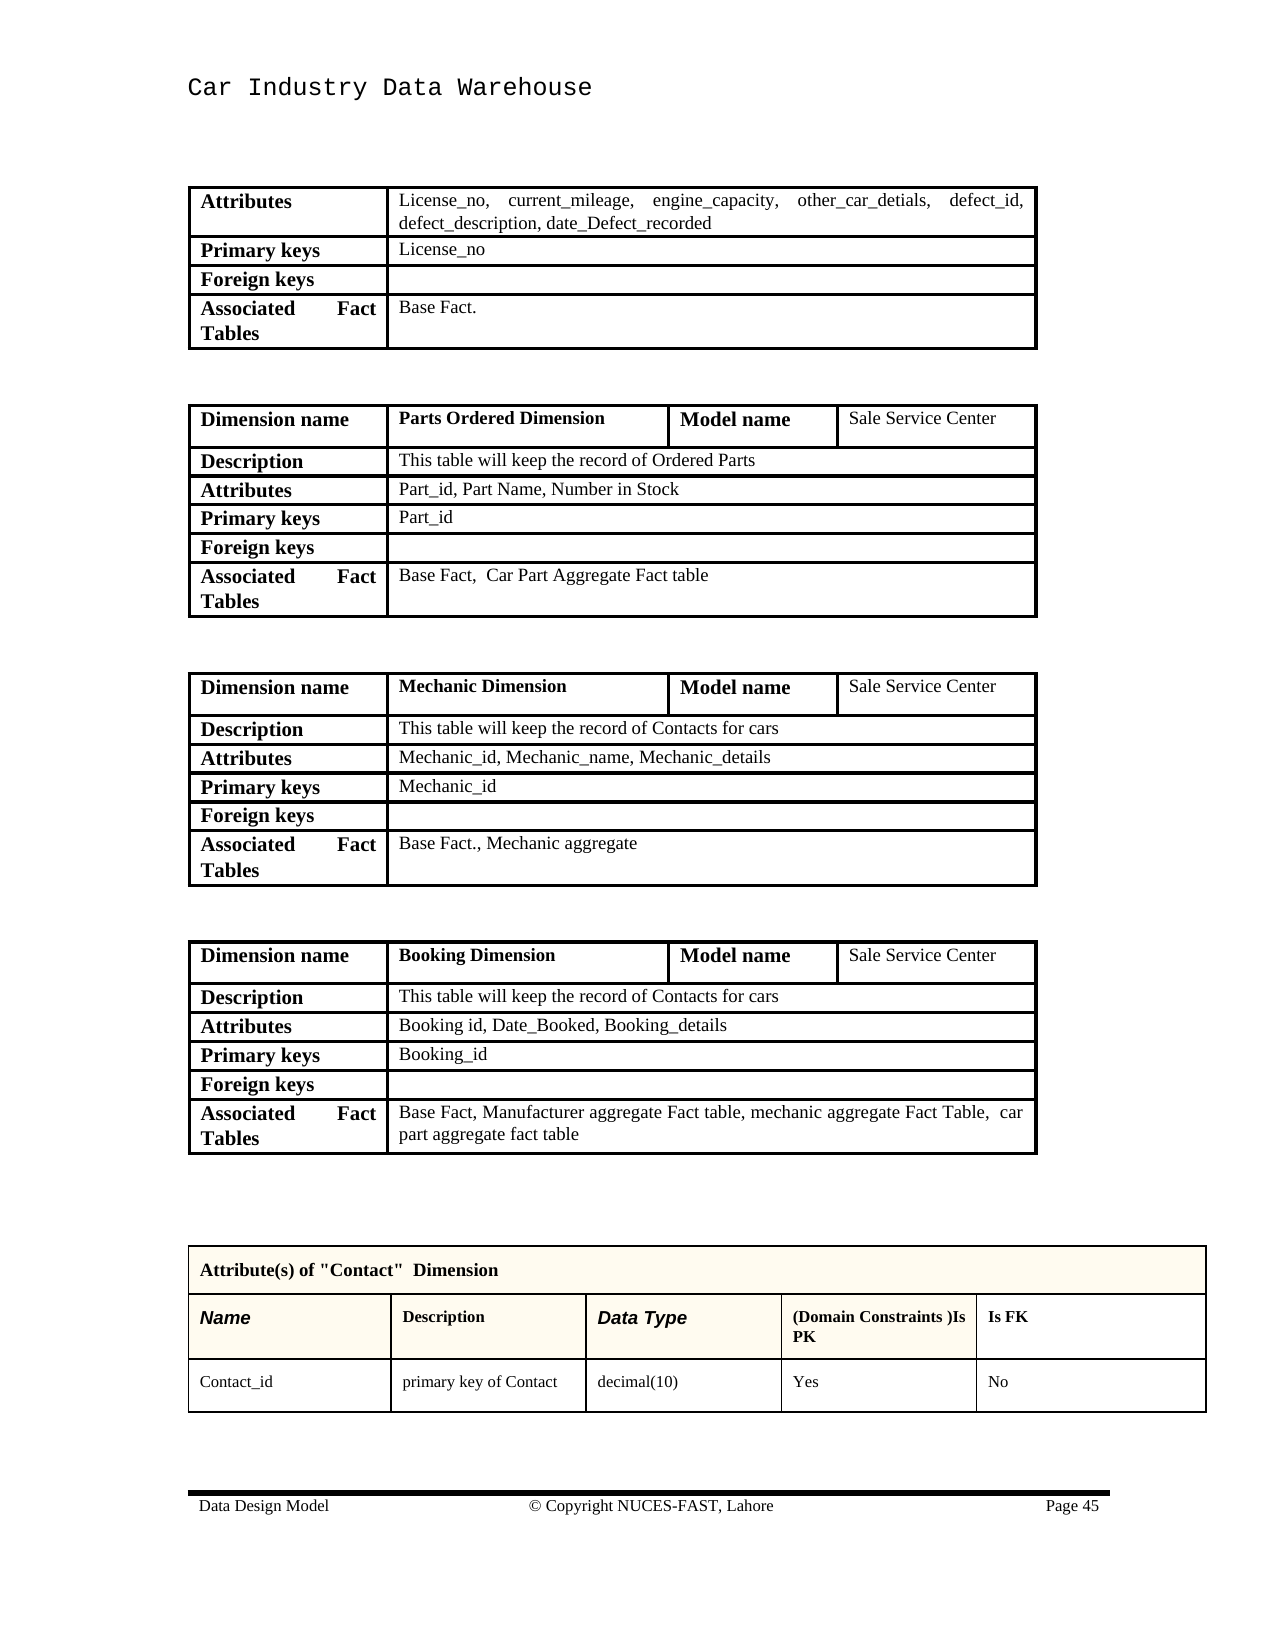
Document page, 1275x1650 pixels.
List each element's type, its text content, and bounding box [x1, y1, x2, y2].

table_cell Booking_id [389, 1043, 1034, 1068]
table_header Sale Service Center [839, 944, 1034, 982]
table_cell Part_id, Part Name, Number in Stock [389, 478, 1034, 503]
table_cell Contact_id [189, 1360, 390, 1411]
table_cell (Domain Constraints )Is PK [782, 1295, 976, 1358]
table_cell Attributes [191, 478, 386, 503]
table_cell Description [191, 449, 386, 474]
table_cell Part_id [389, 506, 1034, 532]
table_cell [389, 535, 1034, 561]
table_header Sale Service Center [839, 675, 1034, 714]
table_cell Booking id, Date_Booked, Booking_details [389, 1014, 1034, 1040]
table_cell License_no [389, 238, 1034, 264]
table_cell Attributes [191, 746, 386, 771]
table_header Model name [670, 407, 836, 446]
table_cell Associated Fact Tables [191, 296, 386, 347]
table_cell [389, 1072, 1034, 1097]
table_cell Data Type [587, 1295, 781, 1358]
table_cell License_no, current_mileage, engine_capacity, other_car_detials, defect_id, defect_description, date_Defect_recorded [389, 189, 1034, 235]
table_cell This table will keep the record of Contacts for cars [389, 717, 1034, 743]
table_header Mechanic Dimension [389, 675, 667, 714]
table_cell Primary keys [191, 1043, 386, 1068]
table_cell Primary keys [191, 775, 386, 800]
table_cell [389, 804, 1034, 829]
table_cell Description [191, 985, 386, 1011]
table_cell No [977, 1360, 1205, 1411]
table_cell Foreign keys [191, 535, 386, 561]
table_cell Base Fact, Car Part Aggregate Fact table [389, 564, 1034, 615]
table_header Booking Dimension [389, 944, 667, 982]
table_cell Base Fact, Manufacturer aggregate Fact table, mechanic aggregate Fact Table, car part aggregate fact table [389, 1101, 1034, 1152]
table_header Dimension name [191, 407, 386, 446]
table_cell Mechanic_id [389, 775, 1034, 800]
table_cell Foreign keys [191, 804, 386, 829]
table_cell Associated Fact Tables [191, 832, 386, 883]
table_cell Base Fact., Mechanic aggregate [389, 832, 1034, 883]
table_cell Attributes [191, 189, 386, 235]
table_cell Is FK [977, 1295, 1205, 1358]
table_cell Description [392, 1295, 585, 1358]
table_header Sale Service Center [839, 407, 1034, 446]
table_header Dimension name [191, 675, 386, 714]
table_header Parts Ordered Dimension [389, 407, 667, 446]
table_cell primary key of Contact [392, 1360, 585, 1411]
table_cell Primary keys [191, 238, 386, 264]
table_cell This table will keep the record of Ordered Parts [389, 449, 1034, 474]
table_cell This table will keep the record of Contacts for cars [389, 985, 1034, 1011]
table_cell Associated Fact Tables [191, 1101, 386, 1152]
table_cell Yes [782, 1360, 976, 1411]
table_header Dimension name [191, 944, 386, 982]
table_cell Name [189, 1295, 390, 1358]
table_cell Foreign keys [191, 267, 386, 293]
table_header Model name [670, 675, 836, 714]
table_cell Description [191, 717, 386, 743]
table_cell Mechanic_id, Mechanic_name, Mechanic_details [389, 746, 1034, 771]
table_cell Attributes [191, 1014, 386, 1040]
table_header Model name [670, 944, 836, 982]
table_cell Foreign keys [191, 1072, 386, 1097]
table_cell decimal(10) [587, 1360, 781, 1411]
table_cell Primary keys [191, 506, 386, 532]
table_header Attribute(s) of "Contact" Dimension [189, 1247, 1205, 1293]
table_cell Base Fact. [389, 296, 1034, 347]
table_cell Associated Fact Tables [191, 564, 386, 615]
table_cell [389, 267, 1034, 293]
